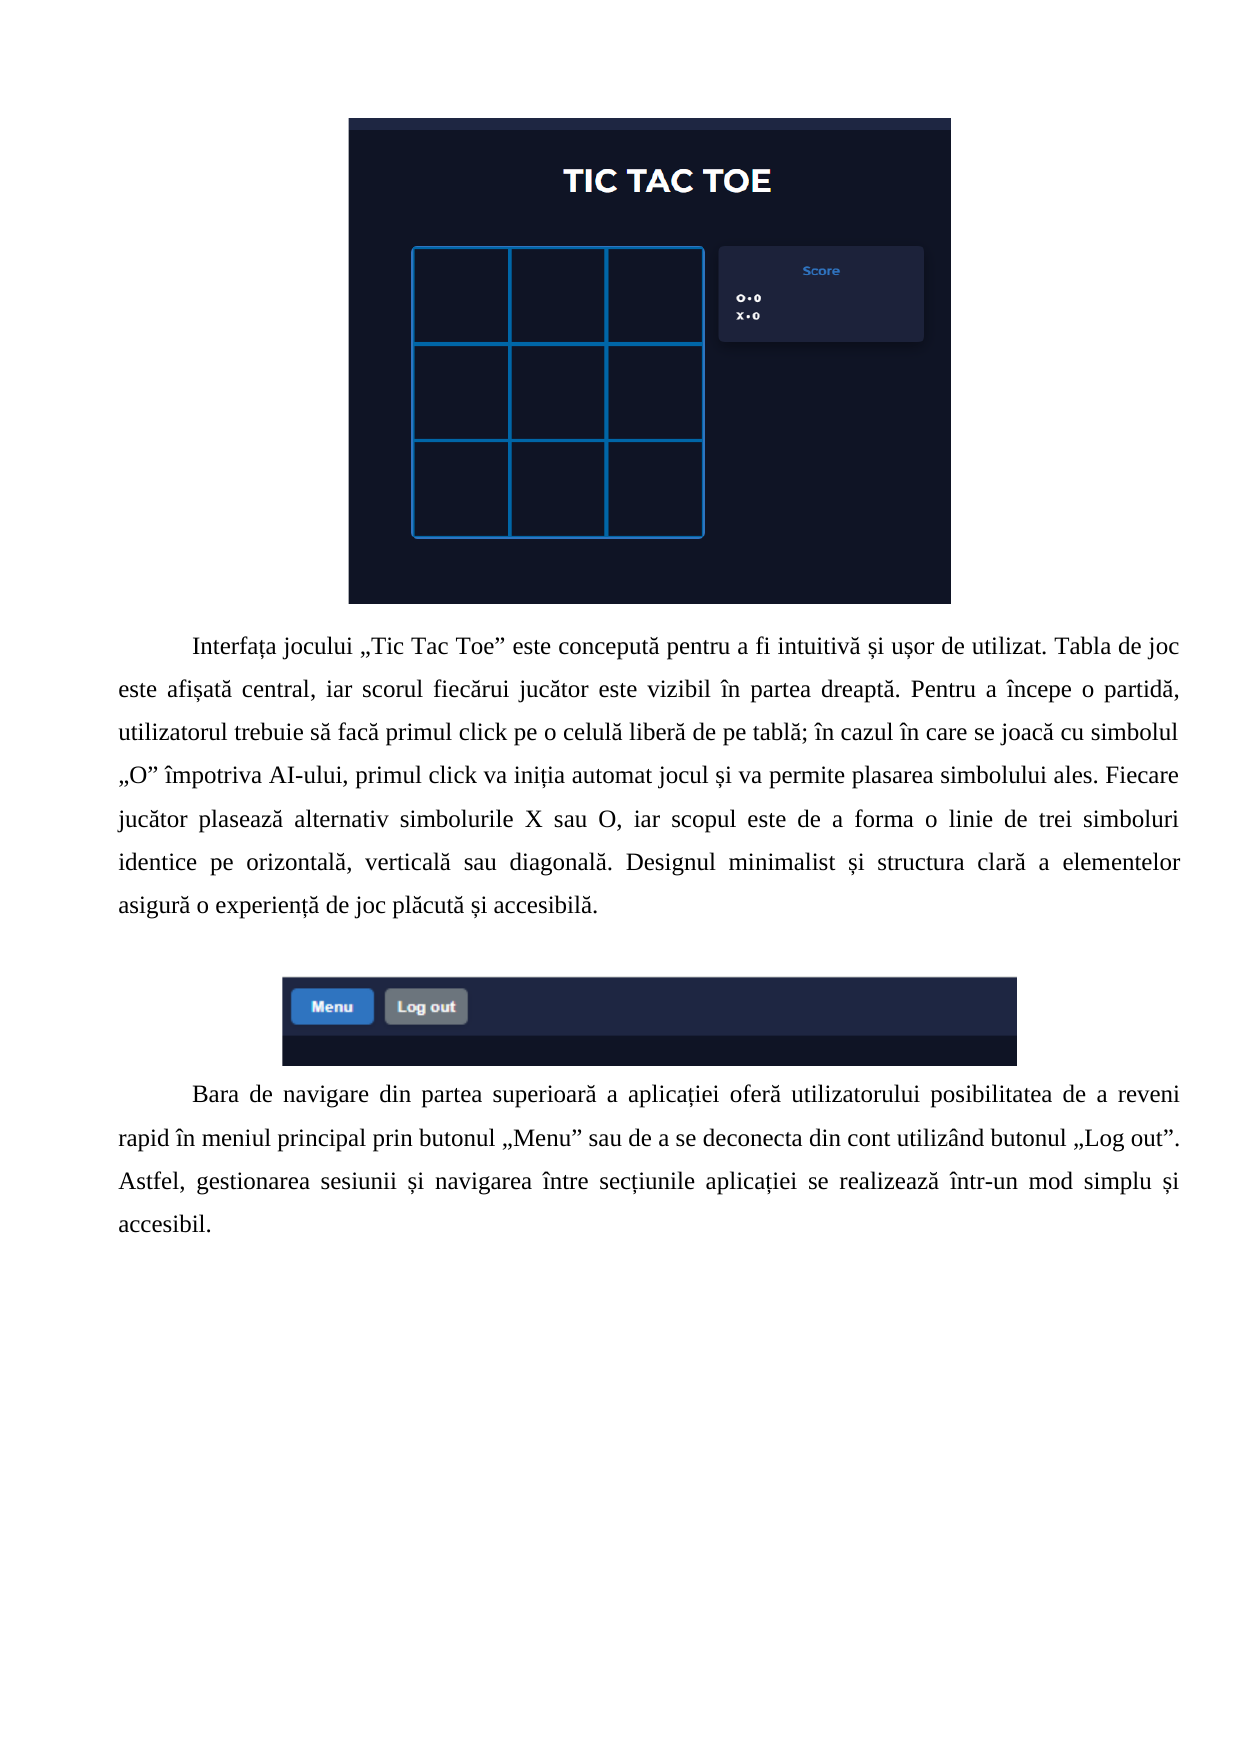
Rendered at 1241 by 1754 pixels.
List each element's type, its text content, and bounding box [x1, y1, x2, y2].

text Bara de navigare din partea superioară a aplicației oferă utilizatorului posibilitatea de a reveni rapid în meniul principal prin butonul „Menu” sau de a se deconecta din cont utilizând butonul „Log out”. Astfel, gestionarea sesiunii și navigarea între secțiunile aplicației se realizează într-un mod simplu și accesibil. [118, 1079, 1181, 1238]
text Interfața jocului „Tic Tac Toe” este concepută pentru a fi intuitivă și ușor de utilizat. Tabla de joc este afișată central, iar scorul fiecărui jucător este vizibil în partea dreaptă. Pentru a începe o partidă, utilizatorul trebuie să facă primul click pe o celulă liberă de pe tablă; în cazul în care se joacă cu simbolul „O” împotriva AI-ului, primul click va iniția automat jocul și va permite plasarea simbolului ales. Fiecare jucător plasează alternativ simbolurile X sau O, iar scopul este de a forma o linie de trei simboluri identice pe orizontală, verticală sau diagonală. Designul minimalist și structura clară a elementelor asigură o experiență de joc plăcută și accesibilă. [118, 631, 1181, 919]
picture [348, 118, 951, 604]
picture [282, 976, 1017, 1066]
